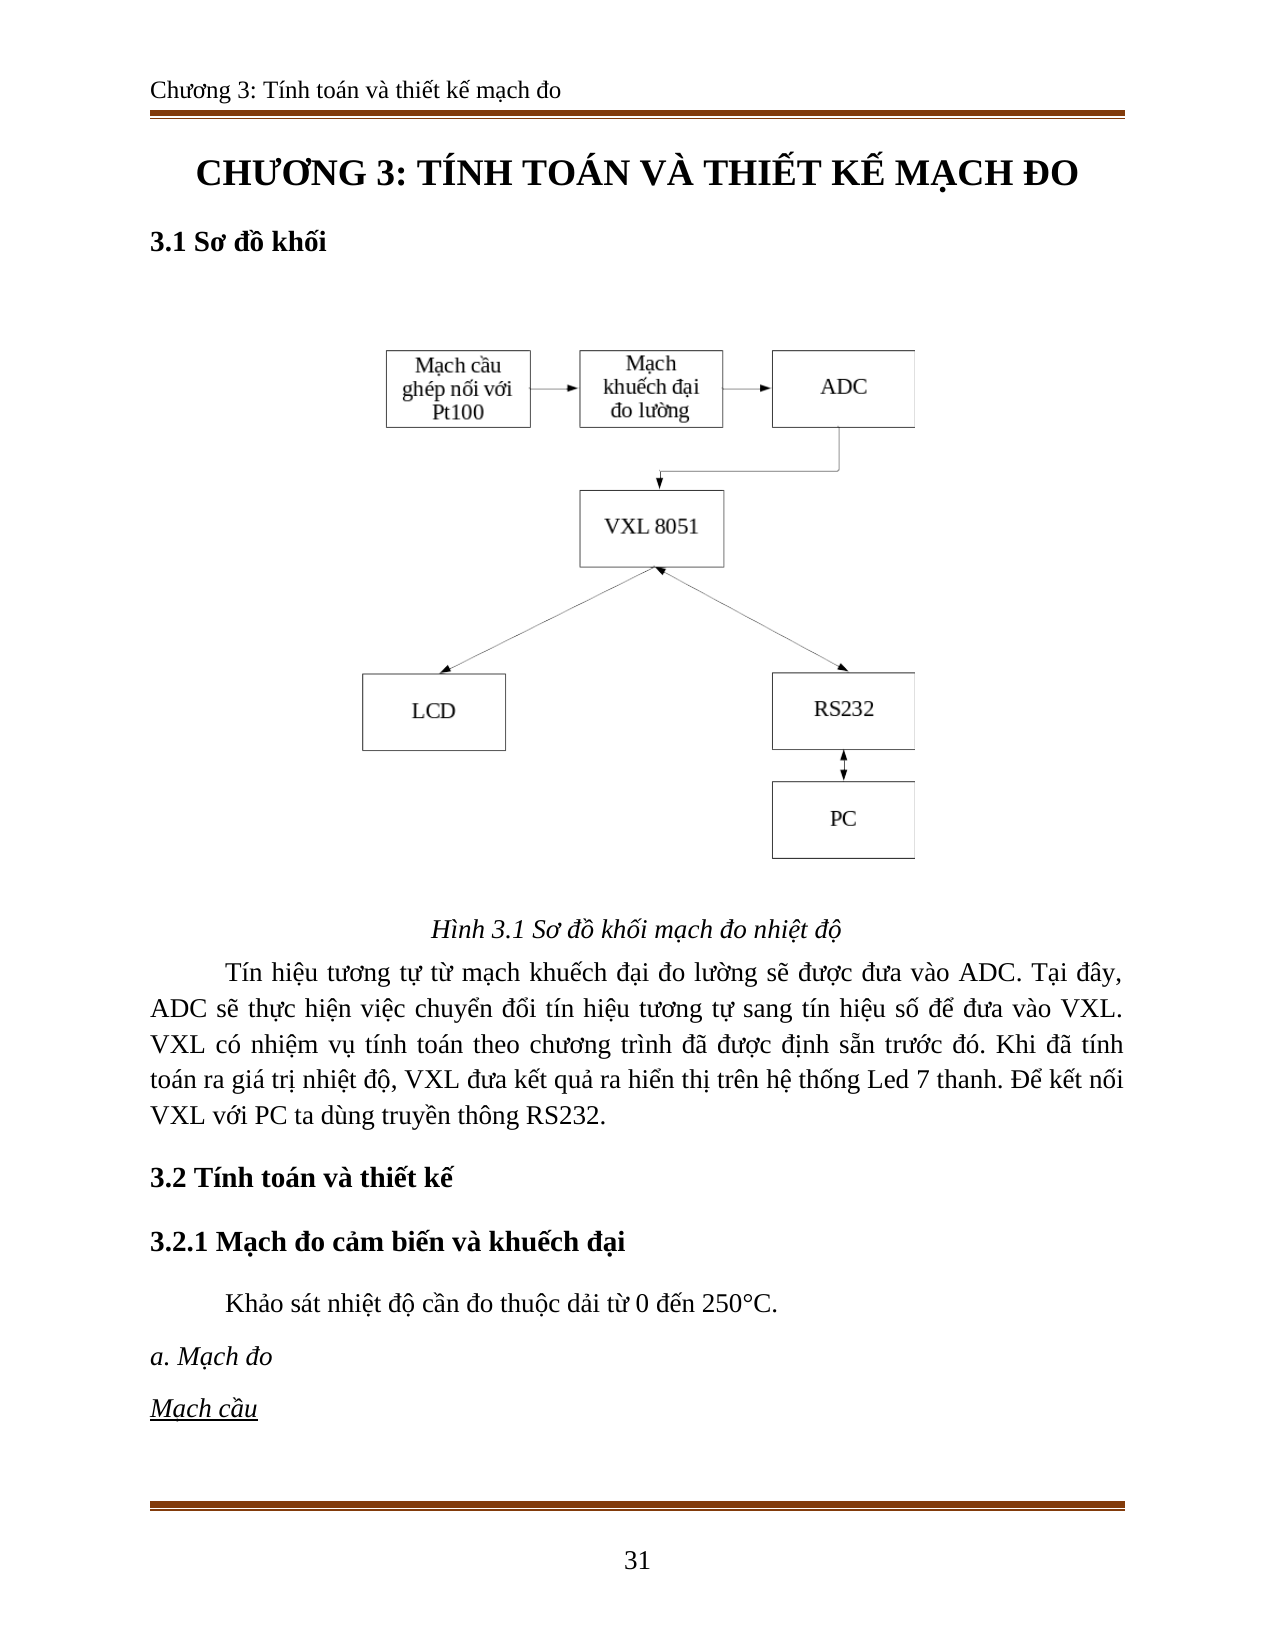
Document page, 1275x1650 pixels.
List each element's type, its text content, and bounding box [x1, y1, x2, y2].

subtitle 3.2 Tính toán và thiết kế [150, 1160, 1125, 1194]
text Khảo sát nhiệt độ cần đo thuộc dải từ 0 đến 250°C. [150, 1287, 1125, 1318]
text Mạch cầu [150, 1392, 1125, 1423]
subtitle CHƯƠNG 3: TÍNH TOÁN VÀ THIẾT KẾ MẠCH ĐO [150, 150, 1125, 193]
text Hình 3.1 Sơ đồ khối mạch đo nhiệt độ [150, 913, 1125, 944]
text Tín hiệu tương tự từ mạch khuếch đại đo lường sẽ được đưa vào ADC. Tại đây, ADC sẽ thực hiện việc chuyển đổi tín hiệu tương tự sang tín hiệu số để đưa vào VXL. VXL có nhiệm vụ tính toán theo chương trình đã được định sẵn trước đó. Khi đã tính toán ra giá trị nhiệt độ, VXL đưa kết quả ra hiển thị trên hệ thống Led 7 thanh. Để kết nối VXL với PC ta dùng truyền thông RS232. [150, 956, 1125, 1131]
subtitle 3.2.1 Mạch đo cảm biến và khuếch đại [150, 1224, 1125, 1257]
subtitle 3.1 Sơ đồ khối [150, 224, 1125, 258]
text a. Mạch đo [150, 1339, 1125, 1371]
